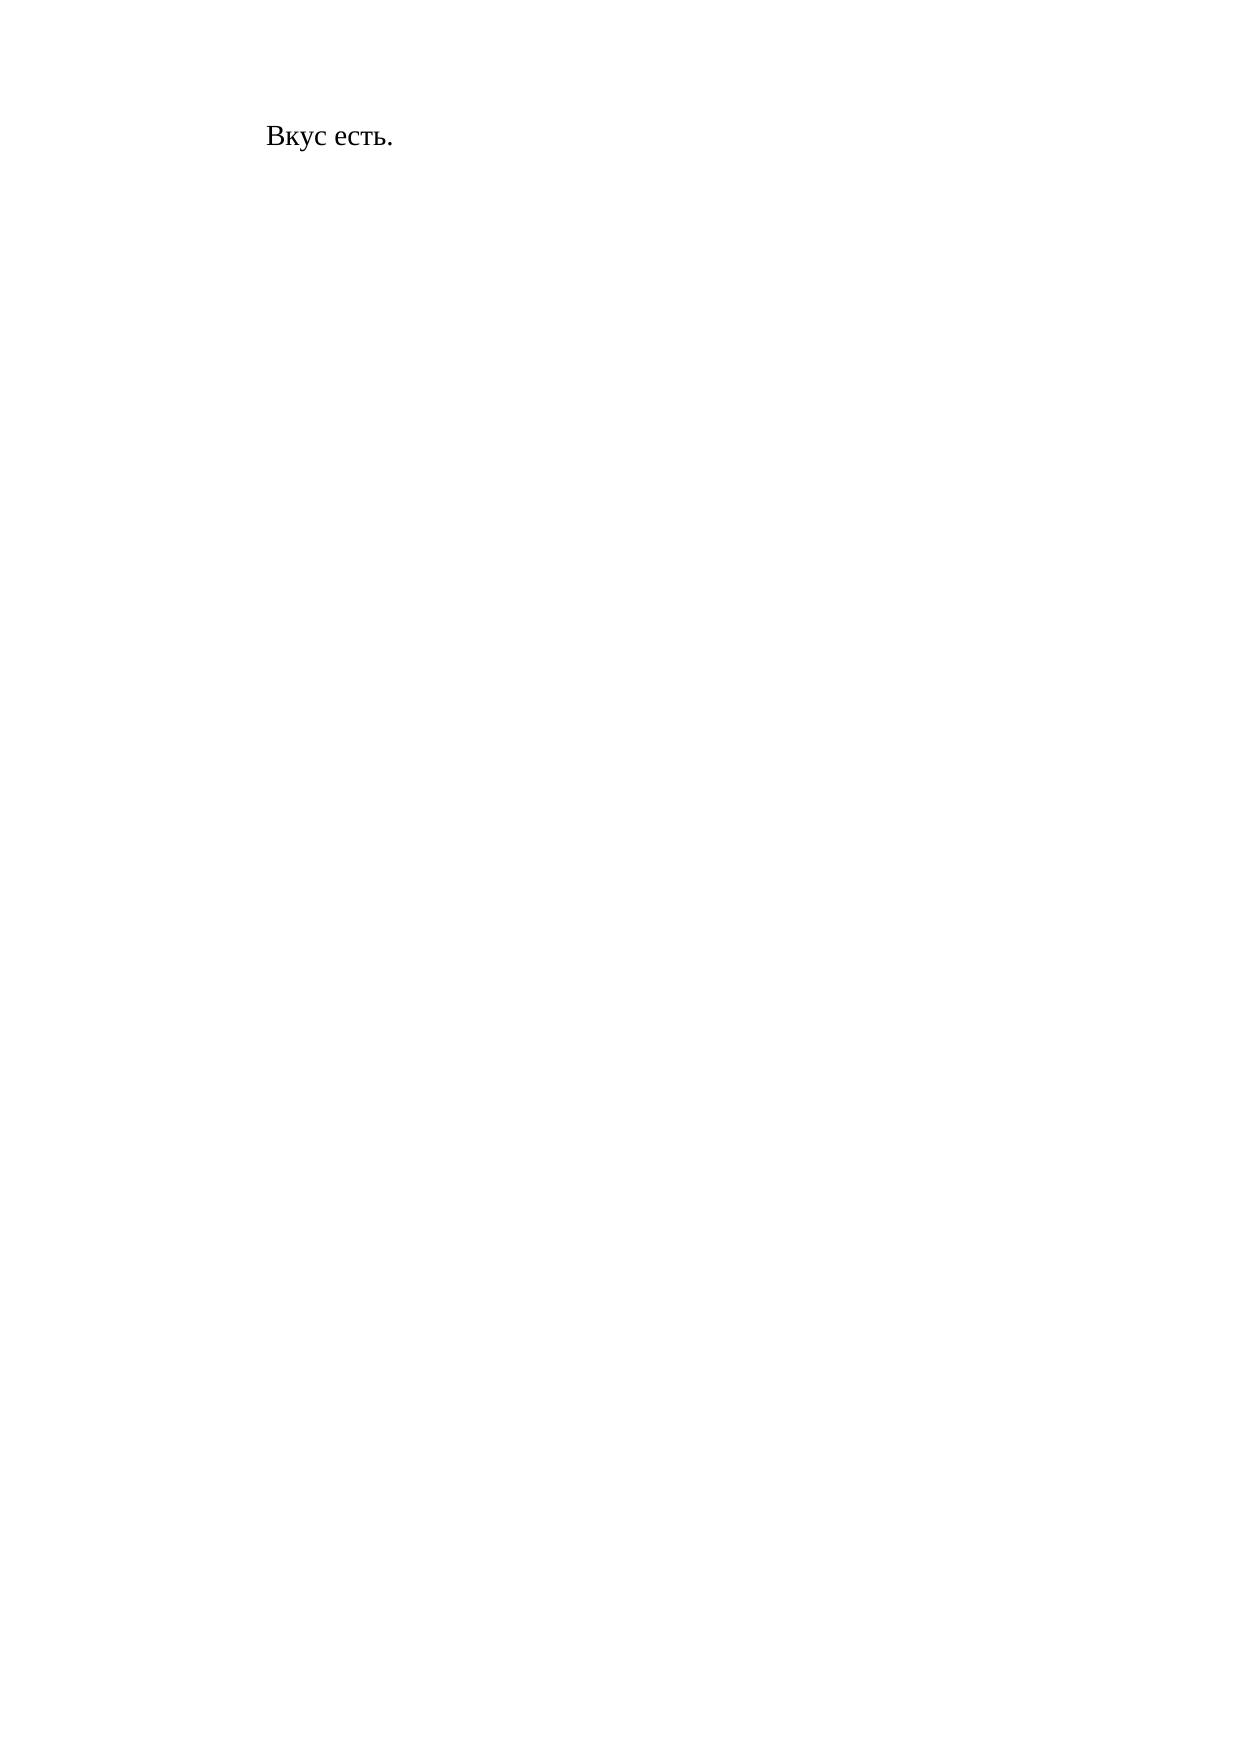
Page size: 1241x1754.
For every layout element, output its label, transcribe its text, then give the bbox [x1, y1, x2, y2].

text Вкус есть. [177, 118, 1152, 152]
